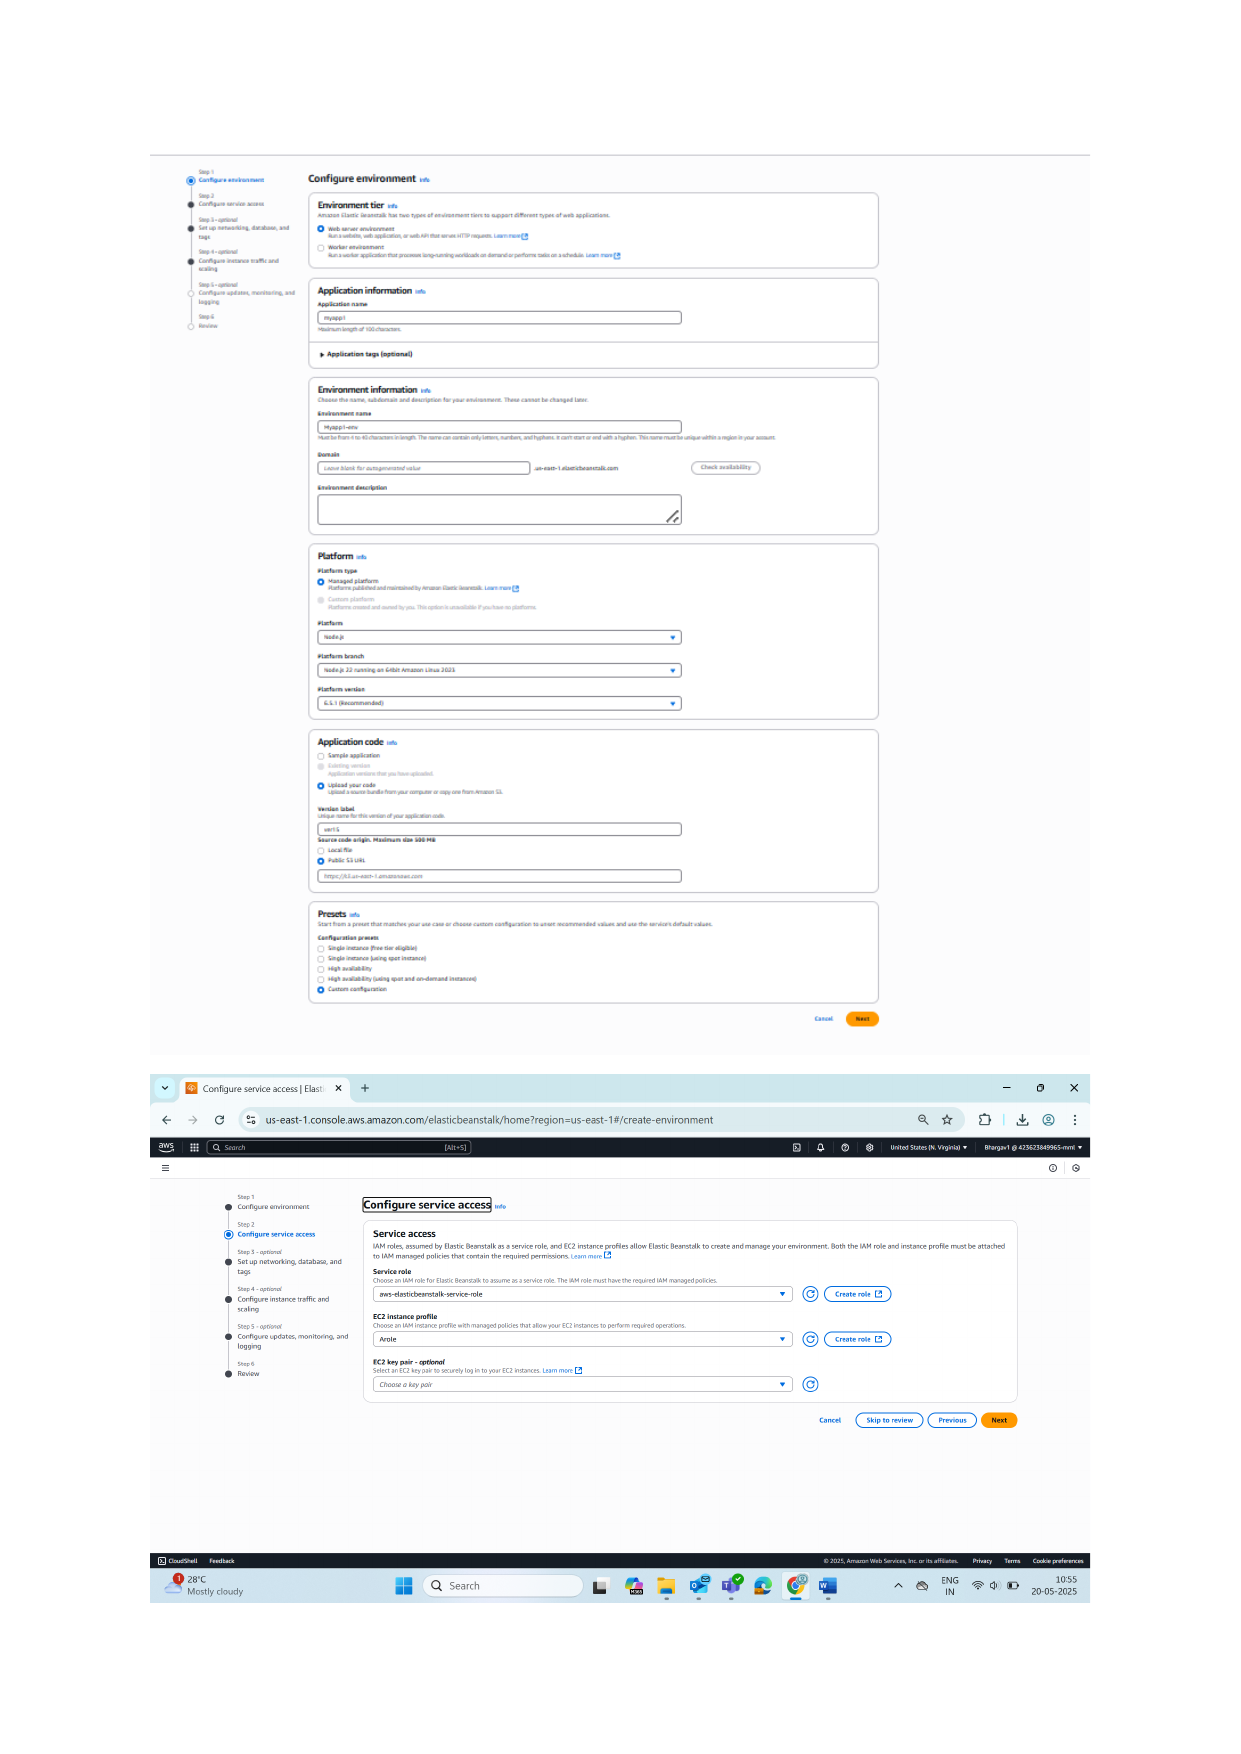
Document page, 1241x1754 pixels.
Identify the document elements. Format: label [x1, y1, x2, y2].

picture [150, 150, 1091, 1055]
picture [150, 1074, 1091, 1603]
